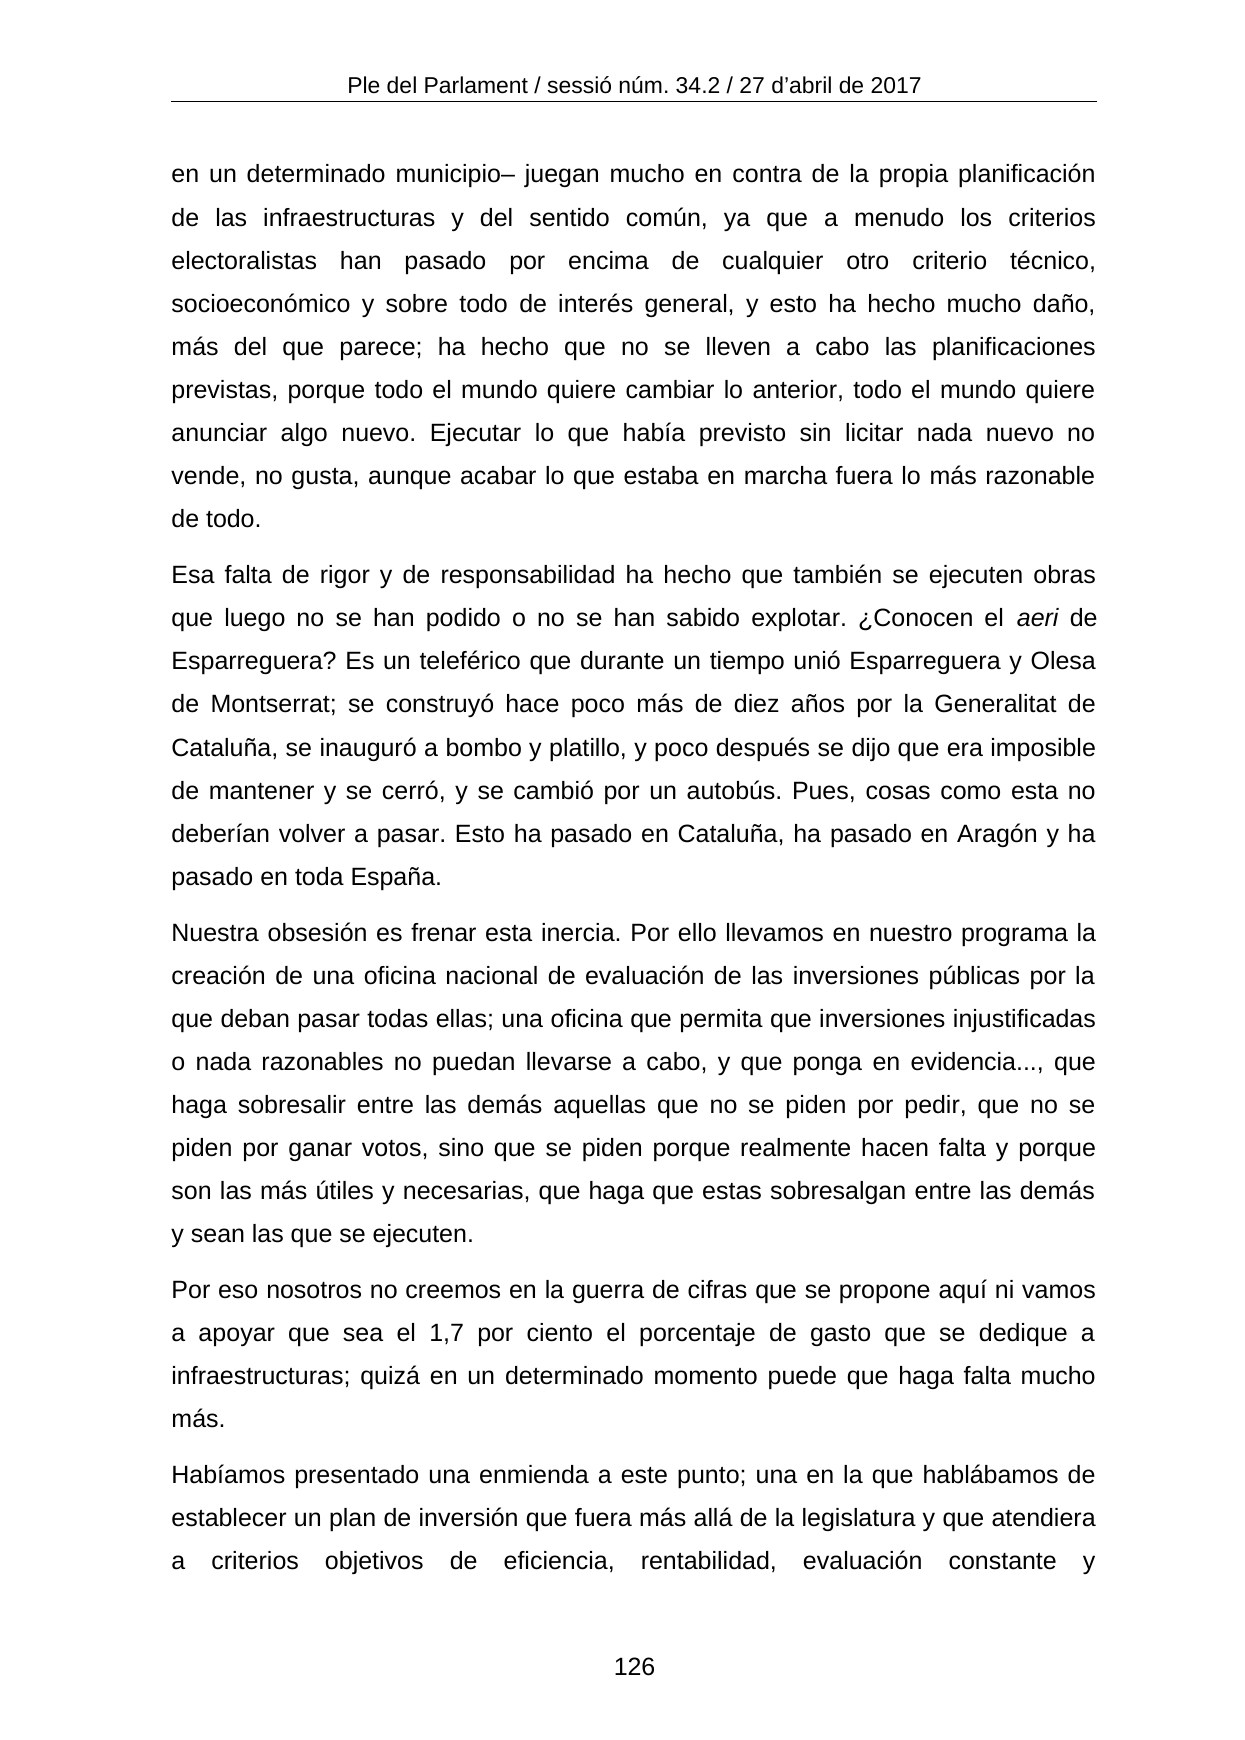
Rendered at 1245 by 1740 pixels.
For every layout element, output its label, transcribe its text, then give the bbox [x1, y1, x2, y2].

text Por eso nosotros no creemos en la guerra de cifras que se propone aquí ni vamos a apoyar que sea el 1,7 por ciento el porcentaje de gasto que se dedique a infraestructuras; quizá en un determinado momento puede que haga falta mucho más. [171, 1275, 1097, 1433]
text Nuestra obsesión es frenar esta inercia. Por ello llevamos en nuestro programa la creación de una oficina nacional de evaluación de las inversiones públicas por la que deban pasar todas ellas; una oficina que permita que inversiones injustificadas o nada razonables no puedan llevarse a cabo, y que ponga en evidencia..., que haga sobresalir entre las demás aquellas que no se piden por pedir, que no se piden por ganar votos, sino que se piden porque realmente hacen falta y porque son las más útiles y necesarias, que haga que estas sobresalgan entre las demás y sean las que se ejecuten. [171, 918, 1097, 1248]
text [171, 1460, 1097, 1575]
text Esa falta de rigor y de responsabilidad ha hecho que también se ejecuten obras que luego no se han podido o no se han sabido explotar. ¿Conocen el aeri de Esparreguera? Es un teleférico que durante un tiempo unió Esparreguera y Olesa de Montserrat; se construyó hace poco más de diez años por la Generalitat de Cataluña, se inauguró a bombo y platillo, y poco después se dijo que era imposible de mantener y se cerró, y se cambió por un autobús. Pues, cosas como esta no deberían volver a pasar. Esto ha pasado en Cataluña, ha pasado en Aragón y ha pasado en toda España. [171, 560, 1097, 891]
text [171, 159, 1097, 533]
